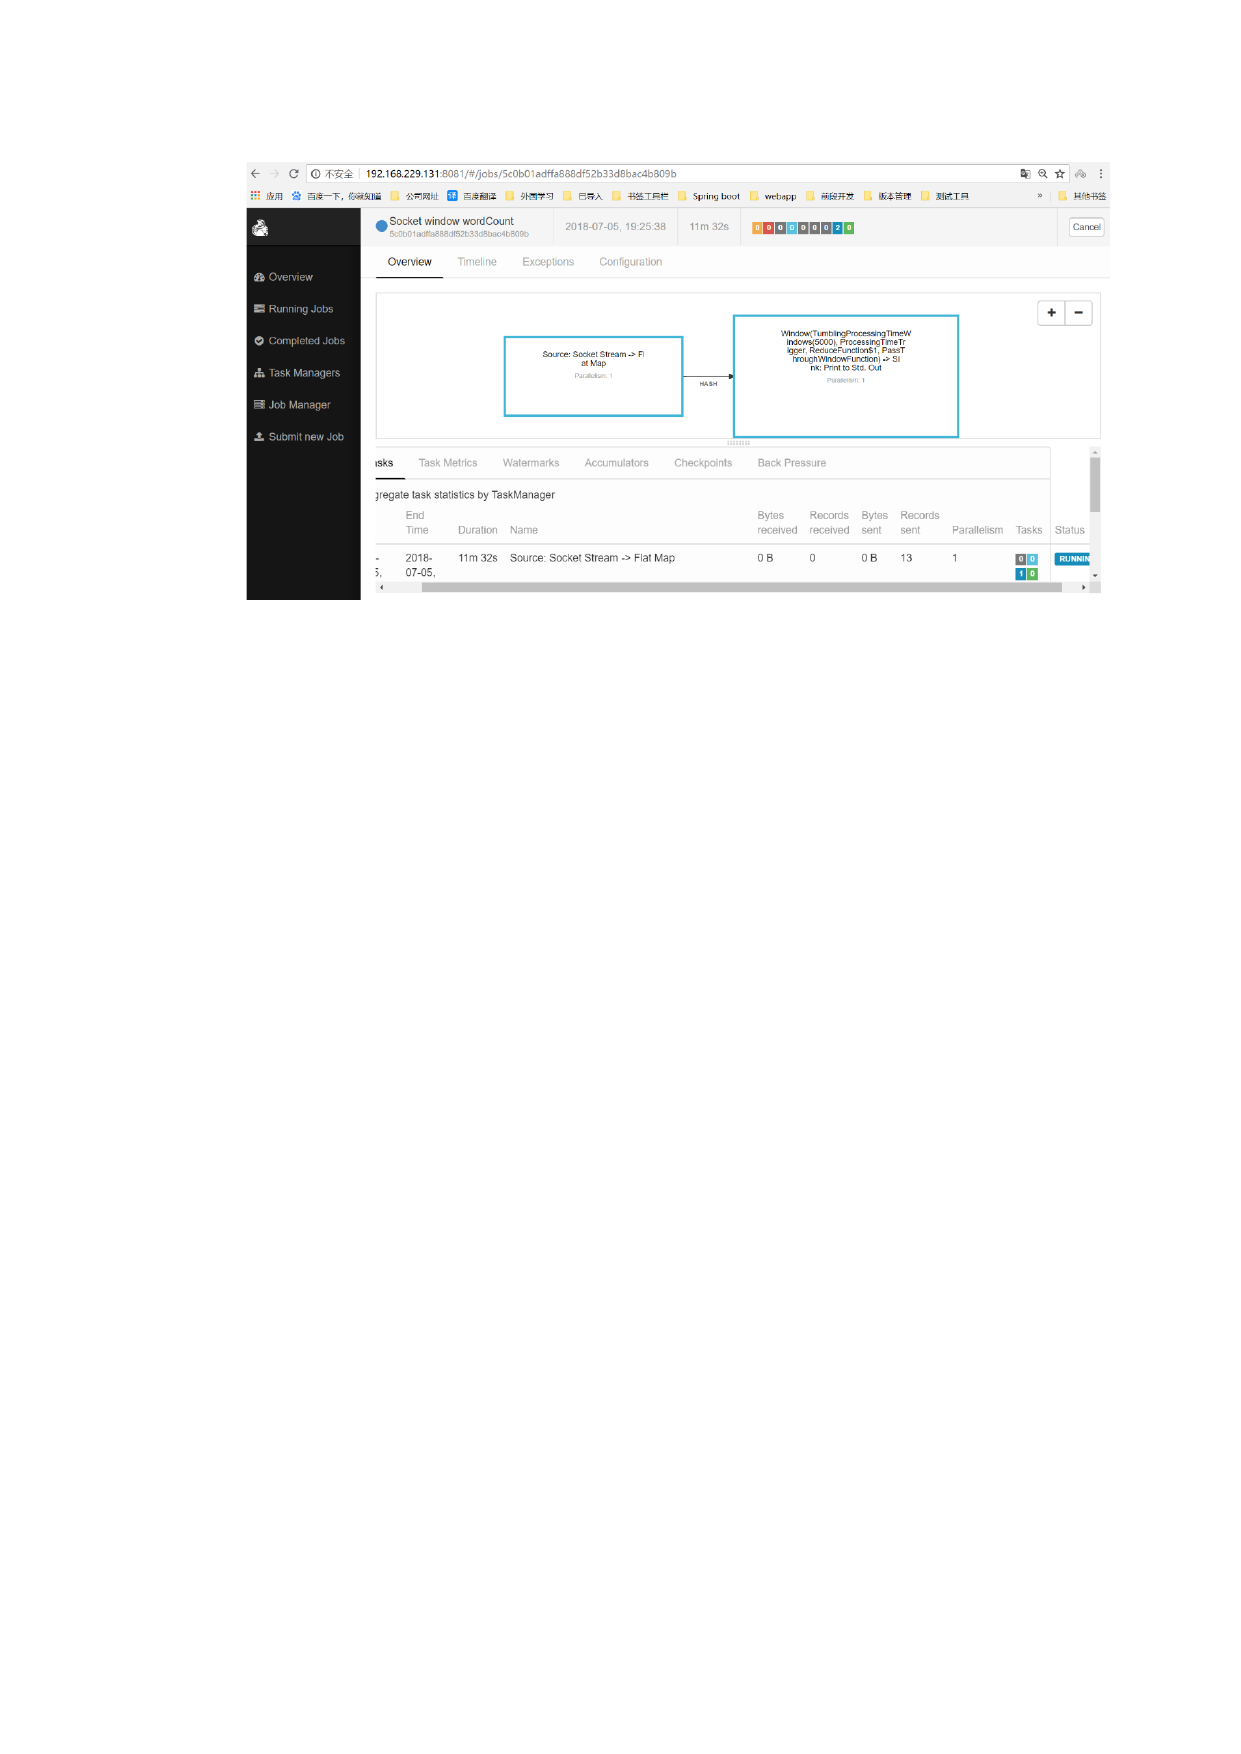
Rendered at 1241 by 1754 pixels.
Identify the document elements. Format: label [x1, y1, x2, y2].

picture [246, 162, 1110, 600]
